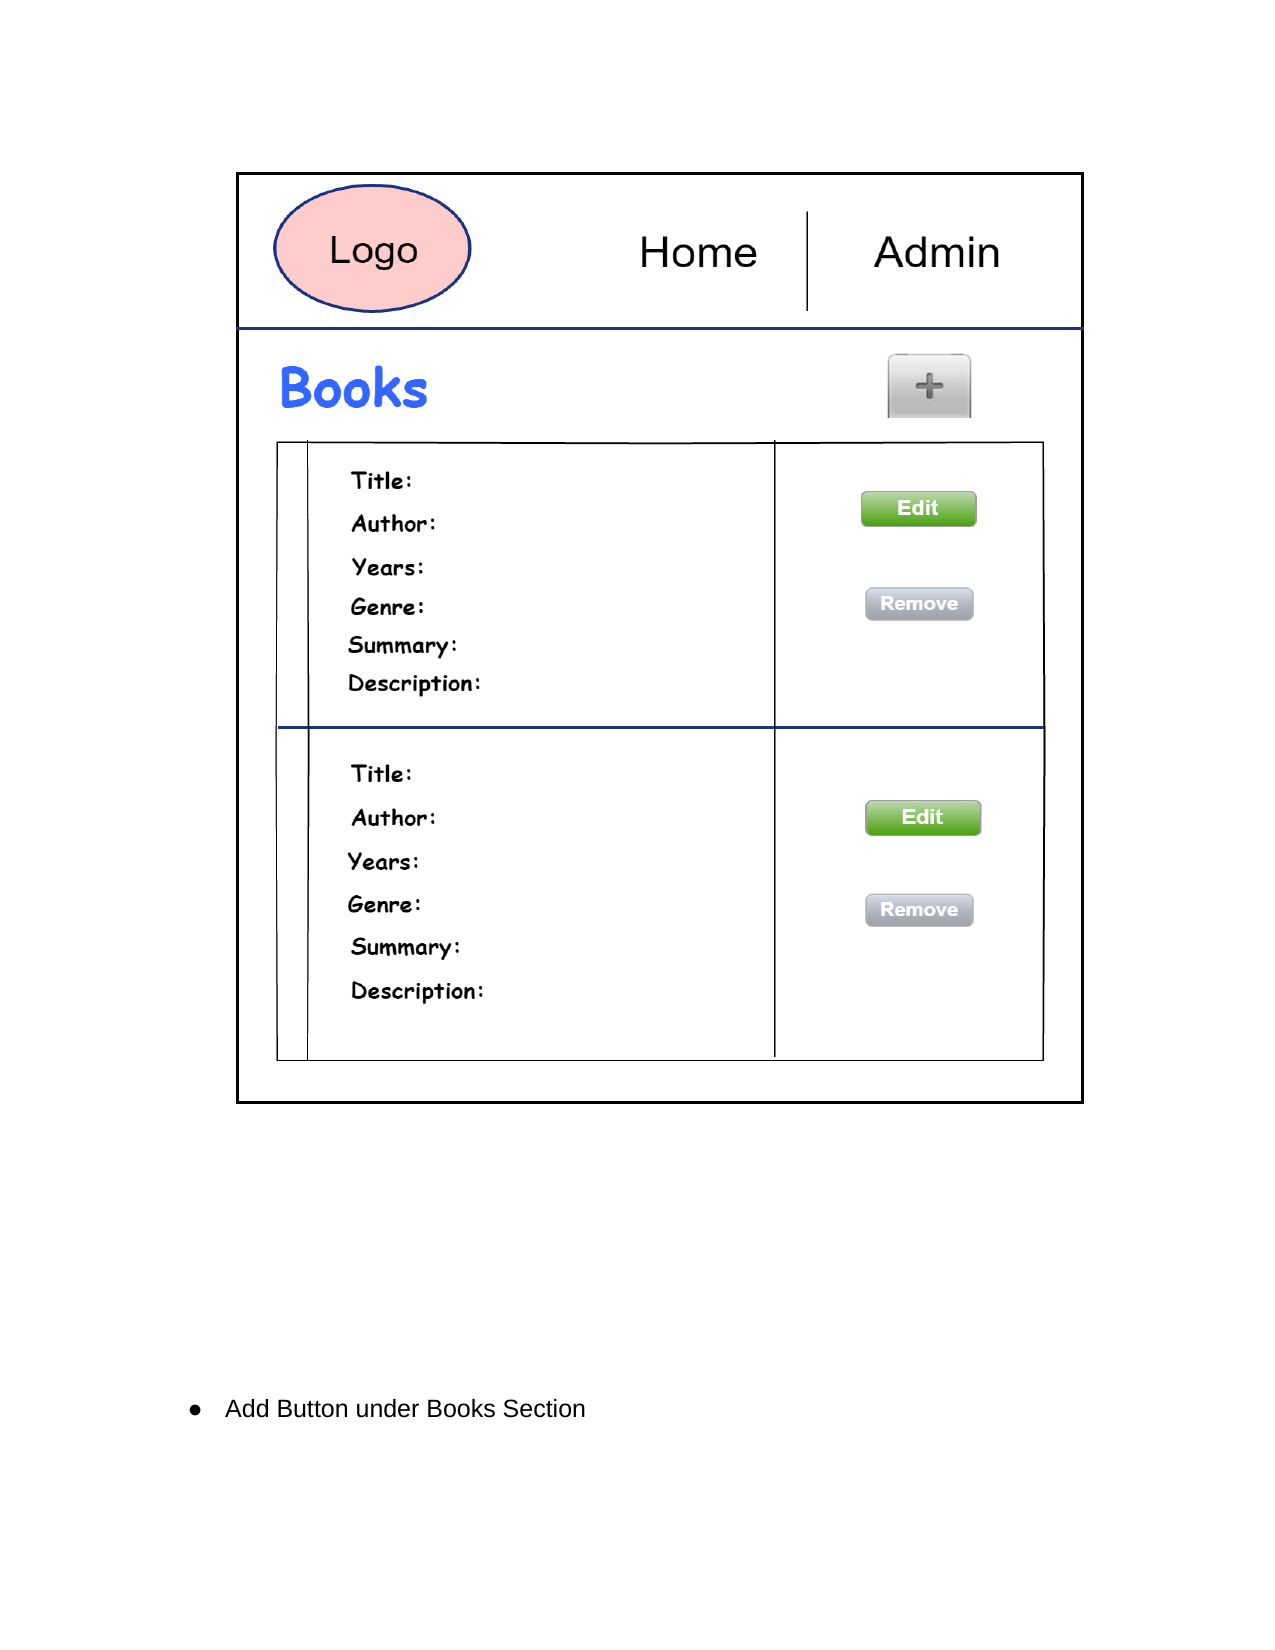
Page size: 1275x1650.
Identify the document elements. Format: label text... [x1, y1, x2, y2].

picture [225, 150, 1111, 1126]
list Add Button under Books Section [187, 1394, 1125, 1422]
